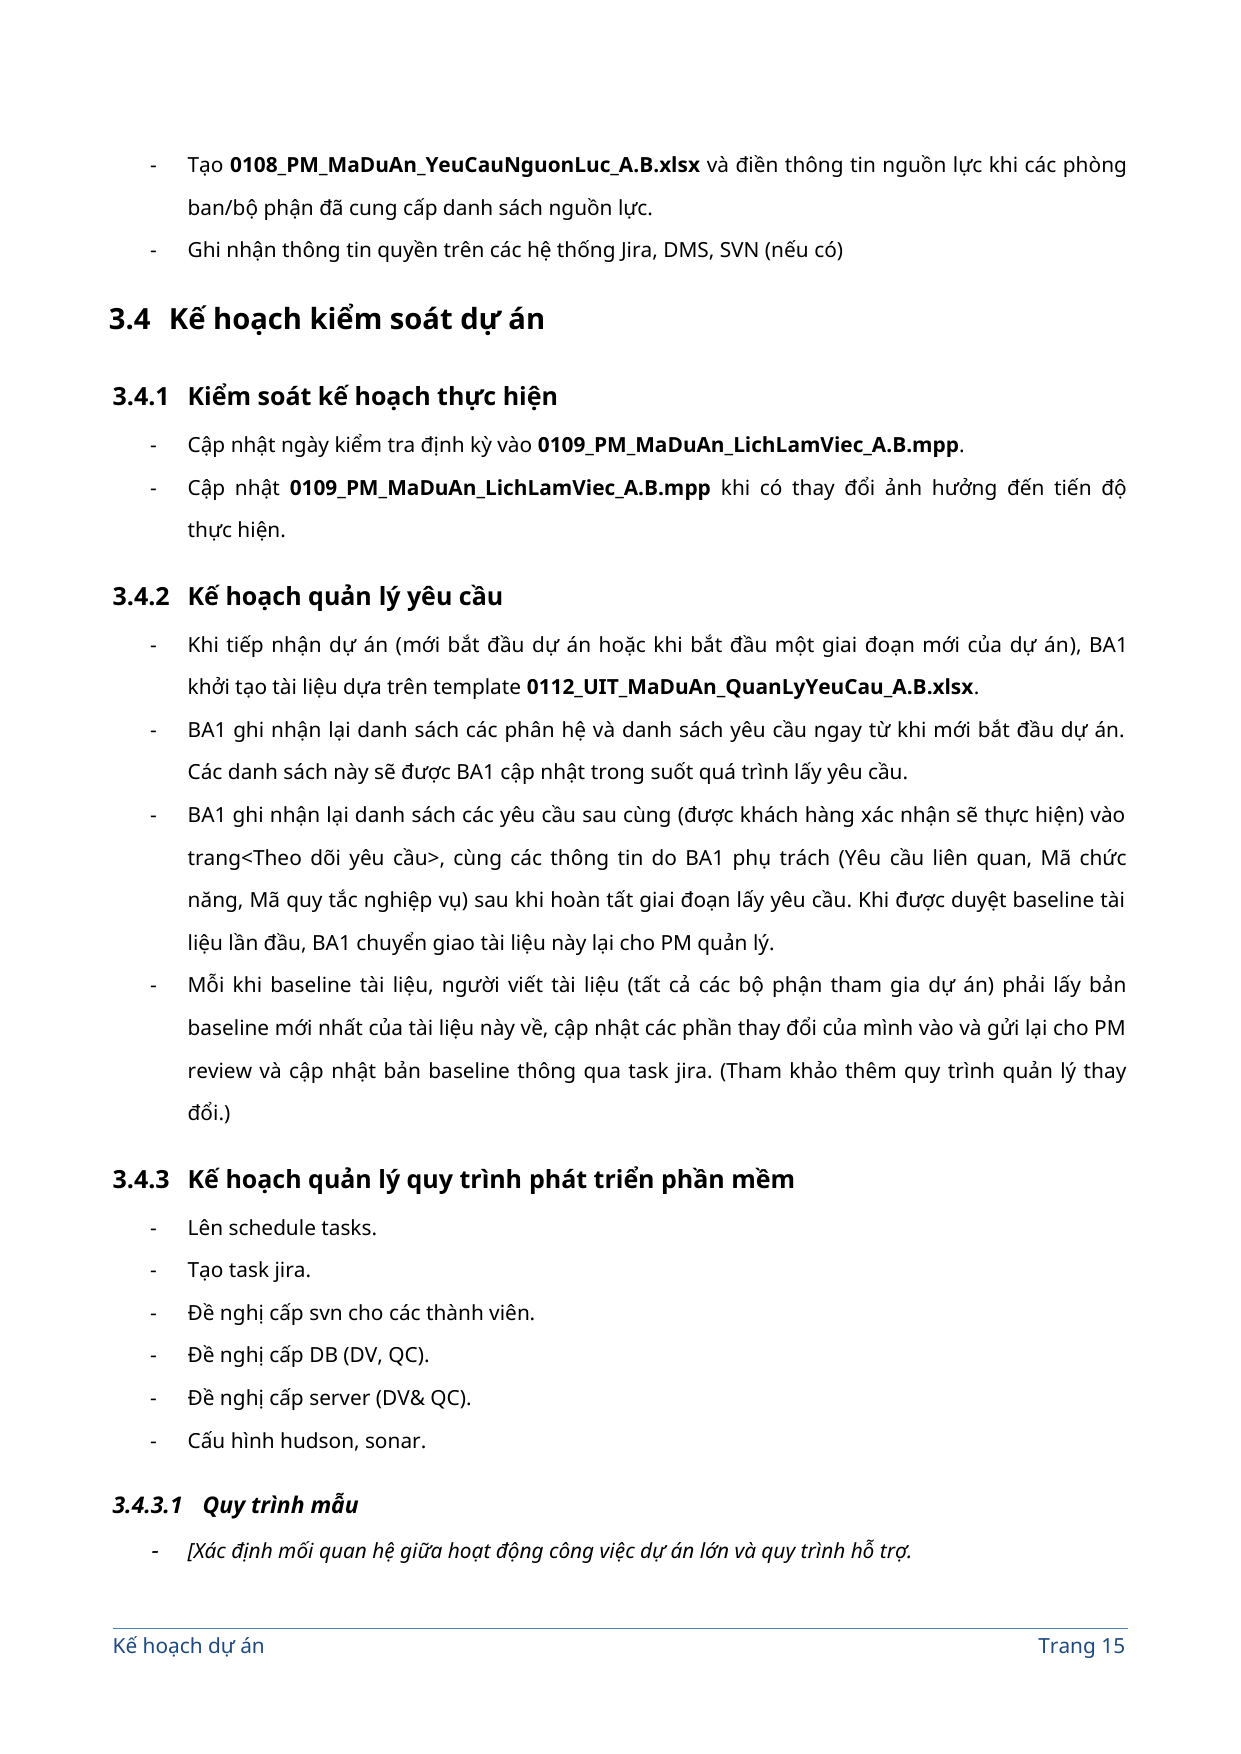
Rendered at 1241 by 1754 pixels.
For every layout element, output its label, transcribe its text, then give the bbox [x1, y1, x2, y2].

list [Xác định mối quan hệ giữa hoạt động công việc dự án lớn và quy trình hỗ trợ. [150, 1536, 1128, 1564]
list Mỗi khi baseline tài liệu, người viết tài liệu (tất cả các bộ phận tham gia dự án) phải lấy bản baseline mới nhất của tài liệu này về, cập nhật các phần thay đổi của mình vào và gửi lại cho PM review và cập nhật bản baseline thông qua task jira. (Tham khảo thêm quy trình quản lý thay đổi.) [150, 971, 1128, 1127]
subtitle Quy trình mẫu [112, 1489, 1128, 1521]
list BA1 ghi nhận lại danh sách các phân hệ và danh sách yêu cầu ngay từ khi mới bắt đầu dự án. Các danh sách này sẽ được BA1 cập nhật trong suốt quá trình lấy yêu cầu. [150, 715, 1128, 786]
subtitle Kiểm soát kế hoạch thực hiện [112, 379, 1128, 413]
list Cập nhật ngày kiểm tra định kỳ vào 0109_PM_MaDuAn_LichLamViec_A.B.mpp. [150, 430, 1128, 458]
list Ghi nhận thông tin quyền trên các hệ thống Jira, DMS, SVN (nếu có) [150, 235, 1128, 264]
list Tạo 0108_PM_MaDuAn_YeuCauNguonLuc_A.B.xlsx và điền thông tin nguồn lực khi các phòng ban/bộ phận đã cung cấp danh sách nguồn lực. [150, 150, 1128, 221]
list Đề nghị cấp svn cho các thành viên. [150, 1298, 1128, 1326]
list Cập nhật 0109_PM_MaDuAn_LichLamViec_A.B.mpp khi có thay đổi ảnh hưởng đến tiến độ thực hiện. [150, 473, 1128, 544]
subtitle Kế hoạch quản lý quy trình phát triển phần mềm [112, 1162, 1128, 1196]
list Đề nghị cấp DB (DV, QC). [150, 1341, 1128, 1369]
subtitle Kế hoạch quản lý yêu cầu [112, 579, 1128, 613]
list Tạo task jira. [150, 1255, 1128, 1284]
list Cấu hình hudson, sonar. [150, 1426, 1128, 1454]
list BA1 ghi nhận lại danh sách các yêu cầu sau cùng (được khách hàng xác nhận sẽ thực hiện) vào trang<Theo dõi yêu cầu>, cùng các thông tin do BA1 phụ trách (Yêu cầu liên quan, Mã chức năng, Mã quy tắc nghiệp vụ) sau khi hoàn tất giai đoạn lấy yêu cầu. Khi được duyệt baseline tài liệu lần đầu, BA1 chuyển giao tài liệu này lại cho PM quản lý. [150, 800, 1128, 956]
list Khi tiếp nhận dự án (mới bắt đầu dự án hoặc khi bắt đầu một giai đoạn mới của dự án), BA1 khởi tạo tài liệu dựa trên template 0112_UIT_MaDuAn_QuanLyYeuCau_A.B.xlsx. [150, 630, 1128, 701]
subtitle Kế hoạch kiểm soát dự án [109, 299, 1128, 338]
list Đề nghị cấp server (DV& QC). [150, 1383, 1128, 1412]
list Lên schedule tasks. [150, 1213, 1128, 1241]
